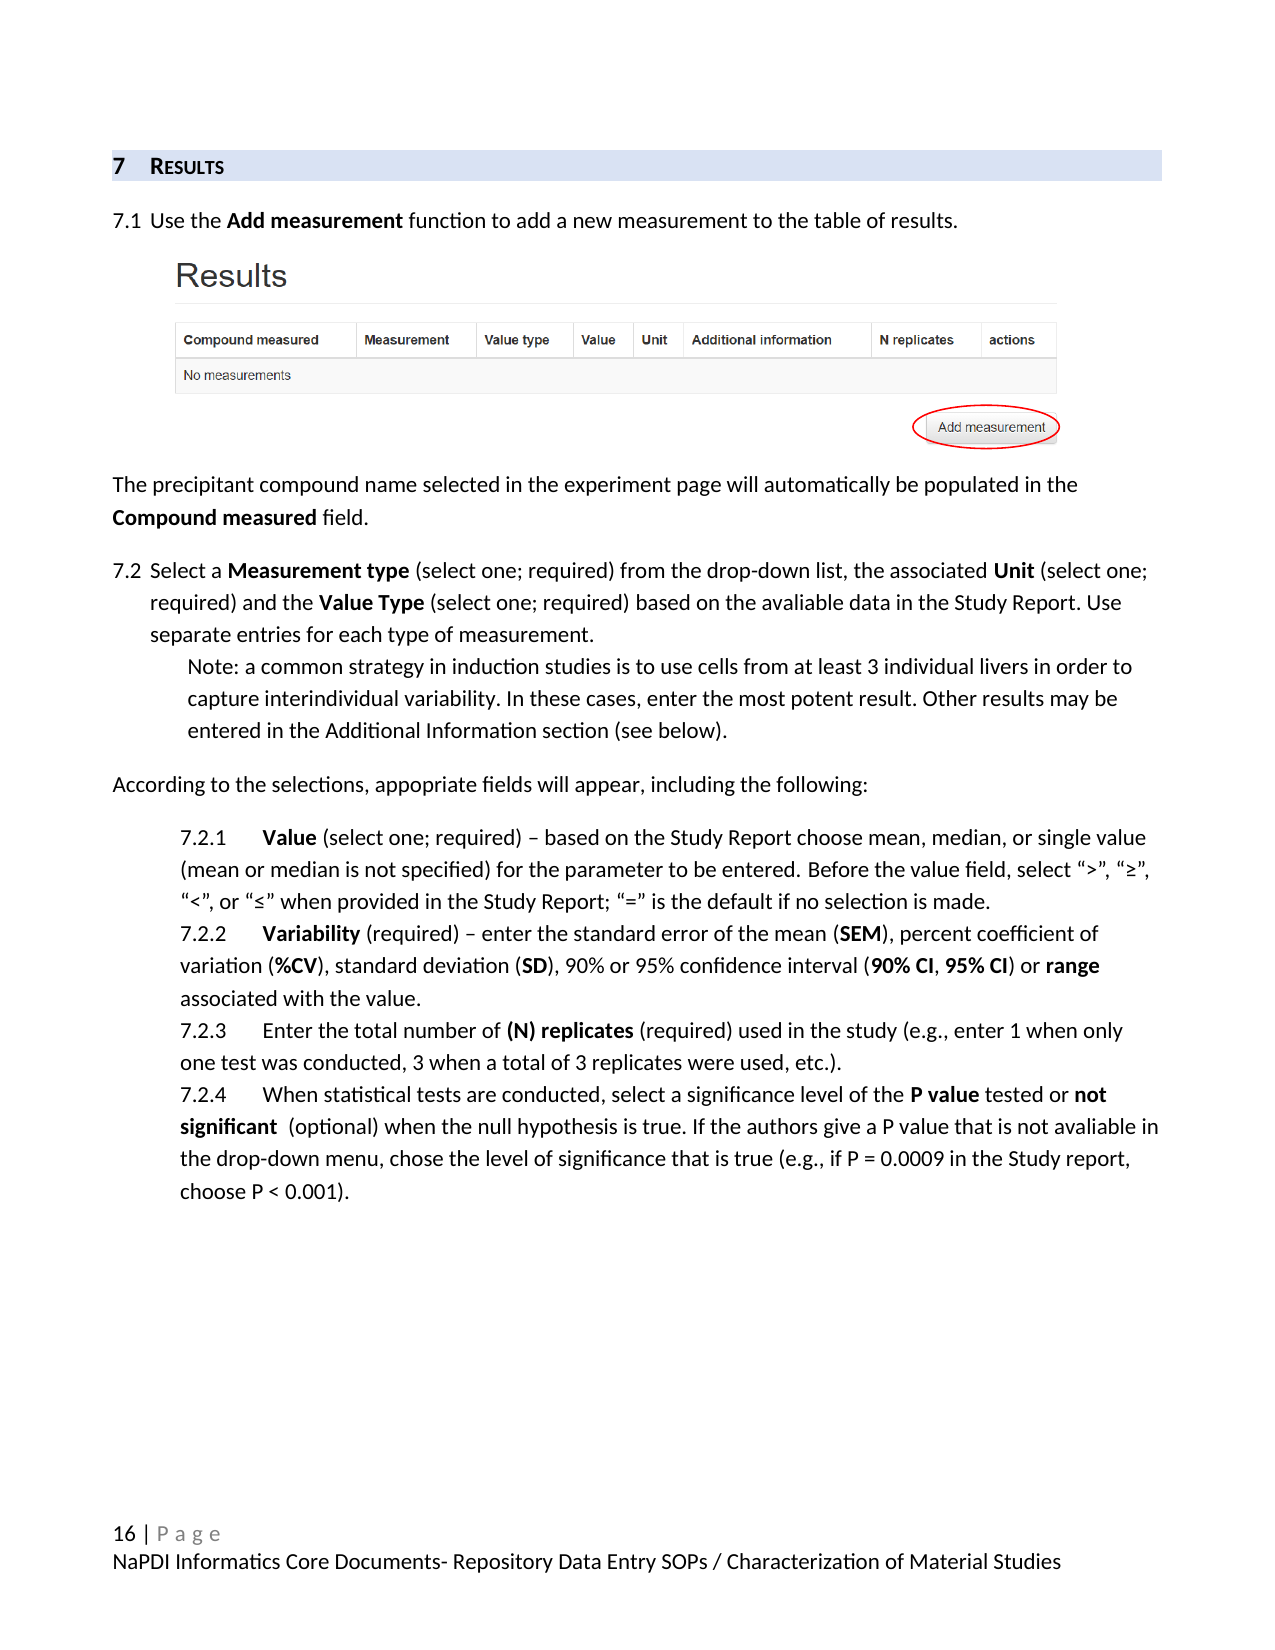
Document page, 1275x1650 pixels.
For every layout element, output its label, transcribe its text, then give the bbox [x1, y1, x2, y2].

list Select a Measurement type (select one; required) from the drop-down list, the associated Unit (select one; required) and the Value Type (select one; required) based on the avaliable data in the Study Report. Use separate entries for each type of measurement. [112, 556, 1162, 648]
list Variability (required) – enter the standard error of the mean (SEM), percent coefficient of variation (%CV), standard deviation (SD), 90% or 95% confidence interval (90% CI, 95% CI) or range associated with the value. [180, 919, 1162, 1012]
text The precipitant compound name selected in the experiment page will automatically be populated in the Compound measured field. [112, 471, 1162, 531]
picture [168, 258, 1060, 446]
text According to the selections, appopriate fields will appear, including the following: [112, 770, 1162, 798]
picture [914, 406, 1058, 446]
picture [1031, 431, 1060, 446]
list When statistical tests are conducted, select a significance level of the P value tested or not significant (optional) when the null hypothesis is true. If the authors give a P value that is not avaliable in the drop-down menu, chose the level of significance that is true (e.g., if P = 0.0009 in the Study report, choose P < 0.001). [180, 1080, 1162, 1205]
list Enter the total number of (N) replicates (required) used in the study (e.g., enter 1 when only one test was conducted, 3 when a total of 3 replicates were used, etc.). [180, 1016, 1162, 1076]
list Value (select one; required) – based on the Study Report choose mean, median, or single value (mean or median is not specified) for the parameter to be entered. Before the value field, select “>”, “≥”, “<”, or “≤” when provided in the Study Report; “=” is the default if no selection is made. [180, 823, 1162, 915]
list Use the Add measurement function to add a new measurement to the table of results. [112, 206, 1162, 234]
subtitle Results [112, 150, 1162, 181]
list Note: a common strategy in induction studies is to use cells from at least 3 individual livers in order to capture interindividual variability. In these cases, enter the most potent result. Other results may be entered in the Additional Information section (see below). [187, 652, 1162, 745]
